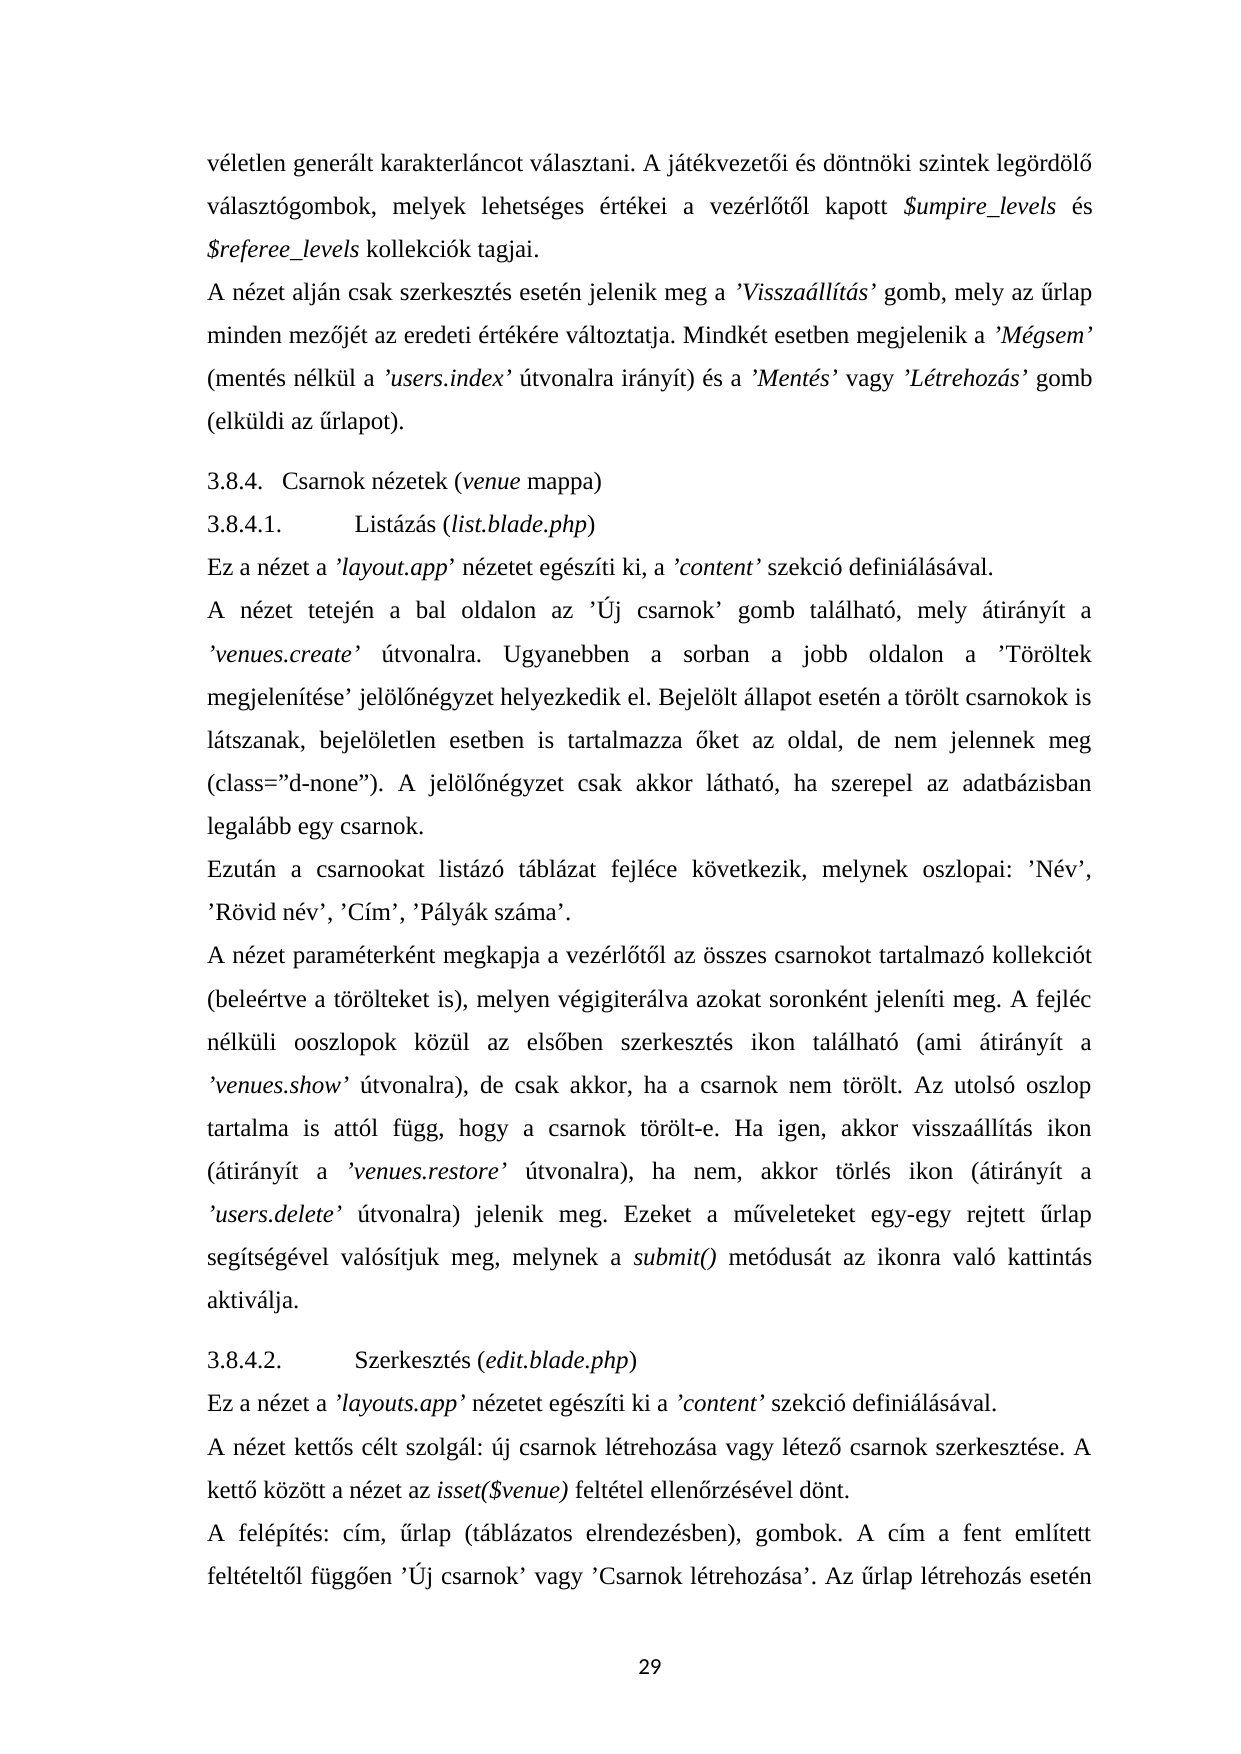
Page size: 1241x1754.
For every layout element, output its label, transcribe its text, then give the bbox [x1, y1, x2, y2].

text A nézet tetején a bal oldalon az ’Új csarnok’ gomb található, mely átirányít a ’venues.create’ útvonalra. Ugyanebben a sorban a jobb oldalon a ’Töröltek megjelenítése’ jelölőnégyzet helyezkedik el. Bejelölt állapot esetén a törölt csarnokok is látszanak, bejelöletlen esetben is tartalmazza őket az oldal, de nem jelennek meg (class=”d-none”). A jelölőnégyzet csak akkor látható, ha szerepel az adatbázisban legalább egy csarnok. [207, 596, 1092, 840]
subtitle Csarnok nézetek (venue mappa) [207, 466, 1092, 495]
text Ez a nézet a ’layouts.app’ nézetet egészíti ki a ’content’ szekció definiálásával. [207, 1388, 1092, 1417]
text Ezután a csarnookat listázó táblázat fejléce következik, melynek oszlopai: ’Név’, ’Rövid név’, ’Cím’, ’Pályák száma’. [207, 854, 1092, 926]
subtitle Listázás (list.blade.php) [207, 509, 1092, 538]
text A nézet kettős célt szolgál: új csarnok létrehozása vagy létező csarnok szerkesztése. A kettő között a nézet az isset($venue) feltétel ellenőrzésével dönt. [207, 1432, 1092, 1503]
text A nézet paraméterként megkapja a vezérlőtől az összes csarnokot tartalmazó kollekciót (beleértve a törölteket is), melyen végigiterálva azokat soronként jeleníti meg. A fejléc nélküli ooszlopok közül az elsőben szerkesztés ikon található (ami átirányít a ’venues.show’ útvonalra), de csak akkor, ha a csarnok nem törölt. Az utolsó oszlop tartalma is attól függ, hogy a csarnok törölt-e. Ha igen, akkor visszaállítás ikon (átirányít a ’venues.restore’ útvonalra), ha nem, akkor törlés ikon (átirányít a ’users.delete’ útvonalra) jelenik meg. Ezeket a műveleteket egy-egy rejtett űrlap segítségével valósítjuk meg, melynek a submit() metódusát az ikonra való kattintás aktiválja. [207, 941, 1092, 1314]
subtitle Szerkesztés (edit.blade.php) [207, 1345, 1092, 1374]
text Ez a nézet a ’layout.app’ nézetet egészíti ki, a ’content’ szekció definiálásával. [207, 552, 1092, 581]
text A nézet alján csak szerkesztés esetén jelenik meg a ’Visszaállítás’ gomb, mely az űrlap minden mezőjét az eredeti értékére változtatja. Mindkét esetben megjelenik a ’Mégsem’ (mentés nélkül a ’users.index’ útvonalra irányít) és a ’Mentés’ vagy ’Létrehozás’ gomb (elküldi az űrlapot). [207, 277, 1092, 435]
